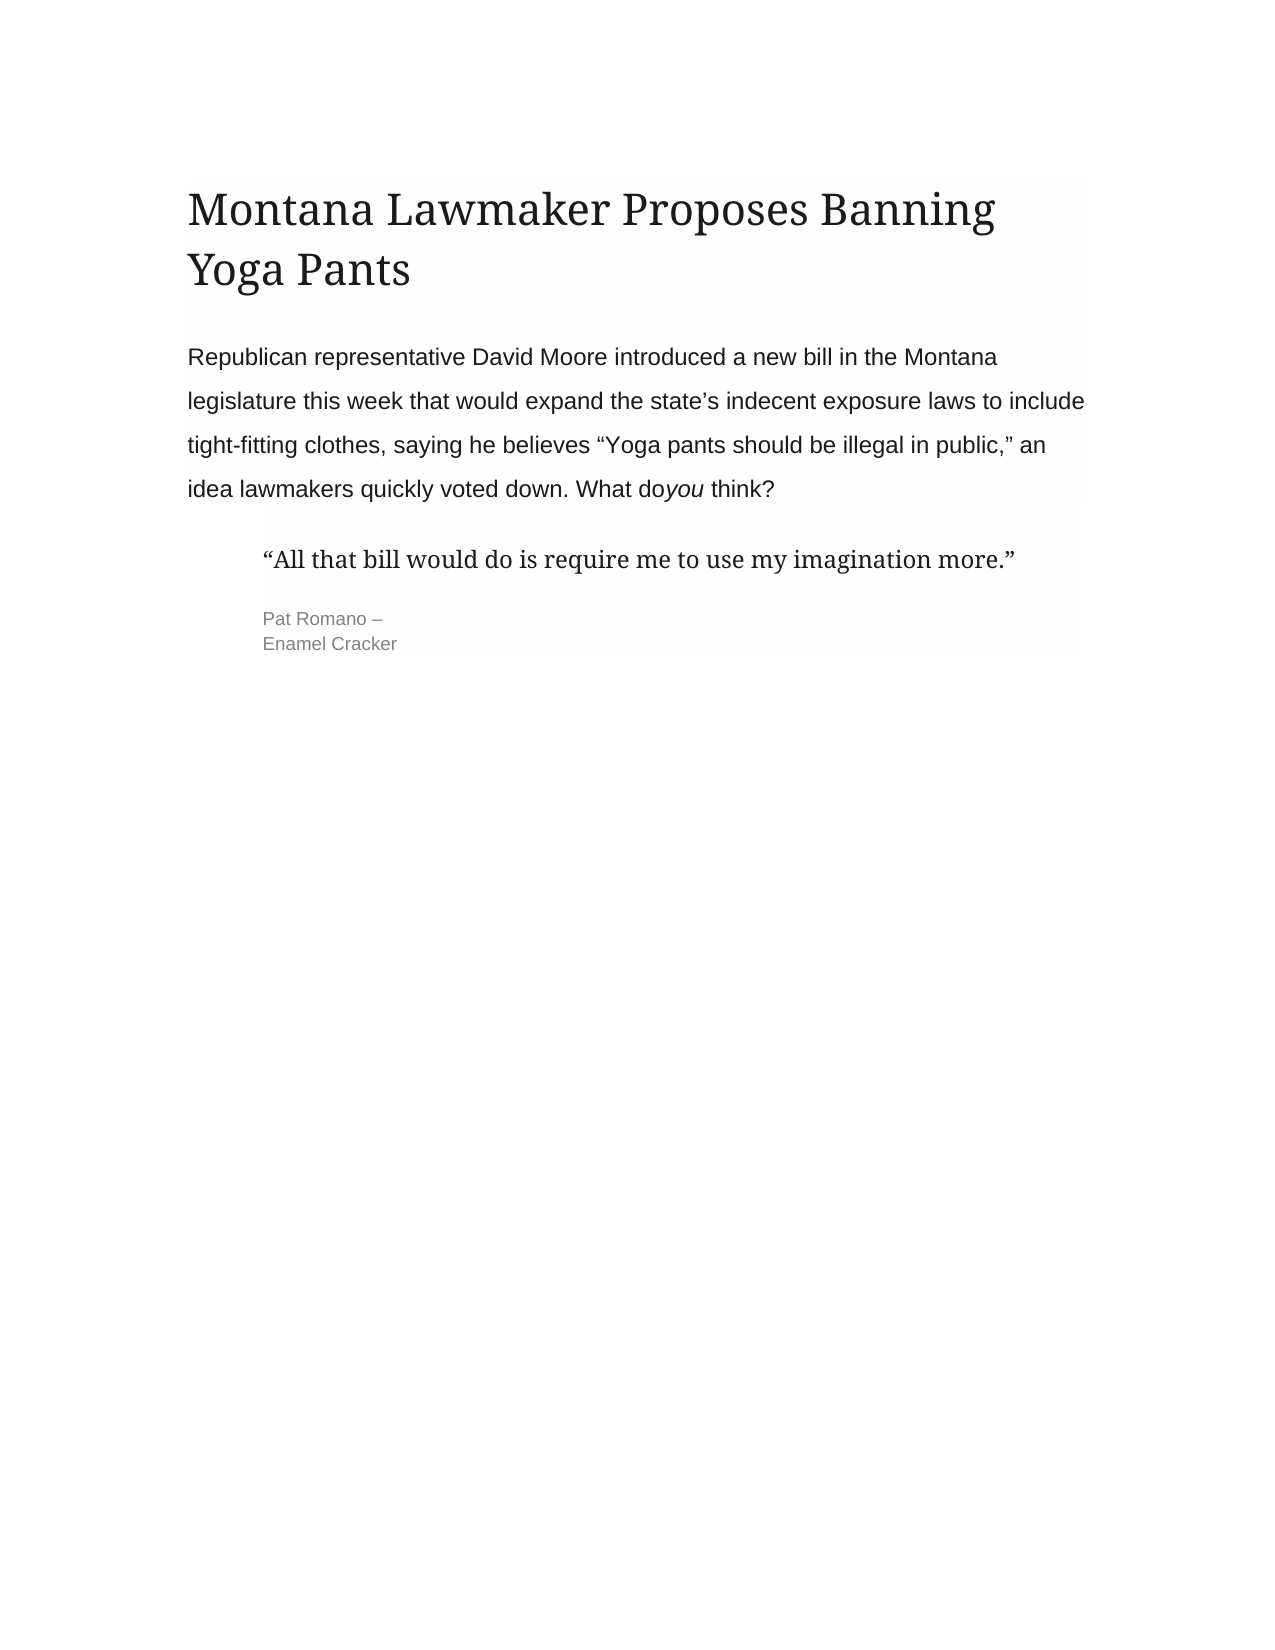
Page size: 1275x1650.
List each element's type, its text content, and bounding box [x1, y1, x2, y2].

text Pat Romano – Enamel Cracker [262, 604, 1077, 654]
subtitle Montana Lawmaker Proposes Banning Yoga Pants [187, 179, 1087, 298]
text “All that bill would do is require me to use my imagination more.” [262, 531, 1077, 575]
text Republican representative David Moore introduced a new bill in the Montana legislature this week that would expand the state’s indecent exposure laws to include tight-fitting clothes, saying he believes “Yoga pants should be illegal in public,” an idea lawmakers quickly voted down. What doyou think? [187, 327, 1087, 502]
